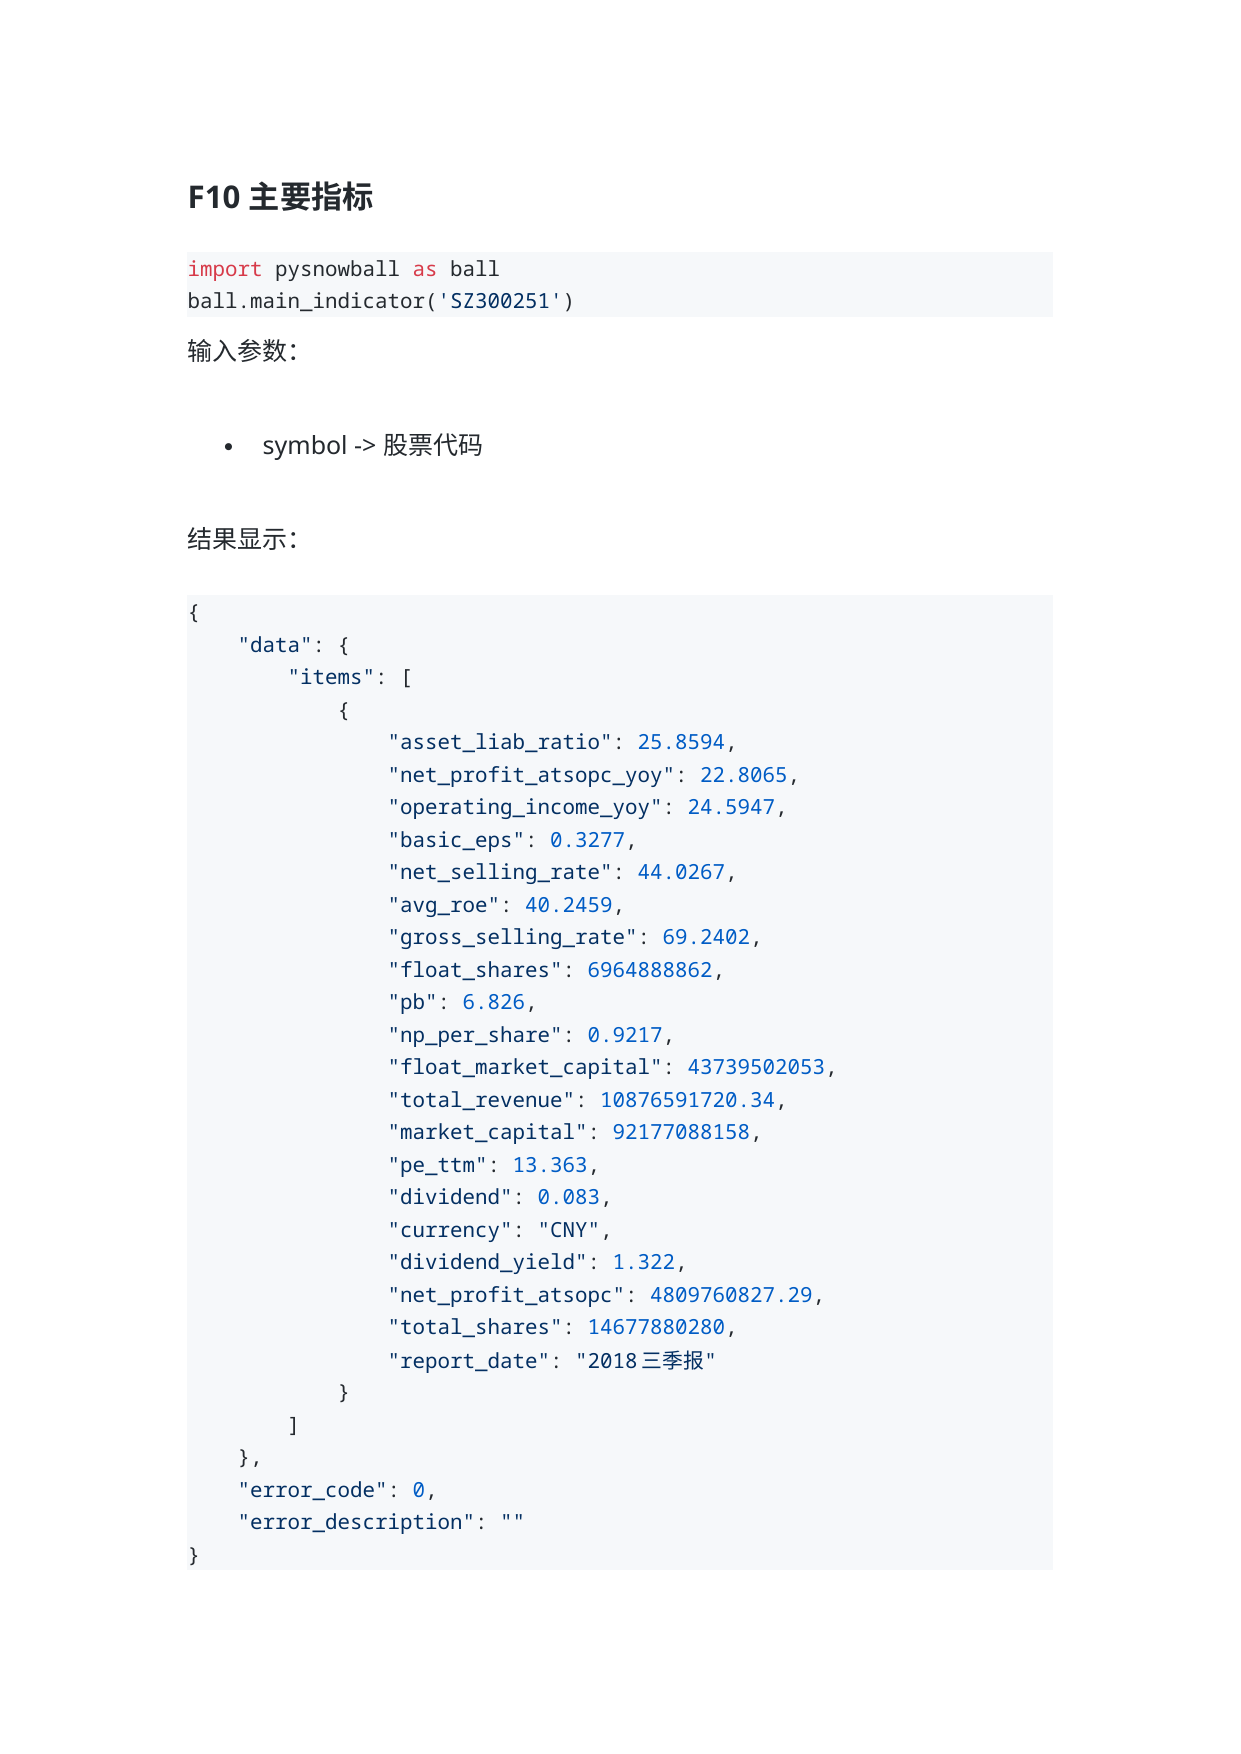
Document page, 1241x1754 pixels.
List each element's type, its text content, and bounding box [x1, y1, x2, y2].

text } [187, 1538, 1053, 1570]
text { [187, 693, 1053, 725]
text 输入参数： [187, 317, 1053, 382]
text } [187, 1375, 1053, 1408]
text "currency": "CNY", [187, 1213, 1053, 1245]
text "pb": 6.826, [187, 985, 1053, 1018]
text "net_profit_atsopc": 4809760827.29, [187, 1278, 1053, 1310]
text F10 主要指标 [187, 162, 1053, 227]
text "float_market_capital": 43739502053, [187, 1050, 1053, 1083]
text "error_description": "" [187, 1505, 1053, 1538]
text "net_profit_atsopc_yoy": 22.8065, [187, 758, 1053, 790]
text "net_selling_rate": 44.0267, [187, 855, 1053, 888]
text "avg_roe": 40.2459, [187, 888, 1053, 920]
text "items": [ [187, 660, 1053, 693]
text import pysnowball as ball [187, 252, 1053, 284]
text "operating_income_yoy": 24.5947, [187, 790, 1053, 823]
text "total_shares": 14677880280, [187, 1310, 1053, 1343]
text "basic_eps": 0.3277, [187, 823, 1053, 855]
text ] [187, 1408, 1053, 1440]
text { [187, 595, 1053, 628]
text "gross_selling_rate": 69.2402, [187, 920, 1053, 953]
text ball.main_indicator('SZ300251') [187, 284, 1053, 317]
text "dividend": 0.083, [187, 1180, 1053, 1213]
text "np_per_share": 0.9217, [187, 1018, 1053, 1050]
list symbol -> 股票代码 [225, 411, 1053, 476]
text "error_code": 0, [187, 1473, 1053, 1505]
text "data": { [187, 628, 1053, 660]
text "pe_ttm": 13.363, [187, 1148, 1053, 1180]
text "float_shares": 6964888862, [187, 953, 1053, 985]
text "asset_liab_ratio": 25.8594, [187, 725, 1053, 758]
text "report_date": "2018三季报" [187, 1343, 1053, 1375]
text "dividend_yield": 1.322, [187, 1245, 1053, 1278]
text }, [187, 1440, 1053, 1473]
text "total_revenue": 10876591720.34, [187, 1083, 1053, 1115]
text "market_capital": 92177088158, [187, 1115, 1053, 1148]
text 结果显示： [187, 505, 1053, 570]
